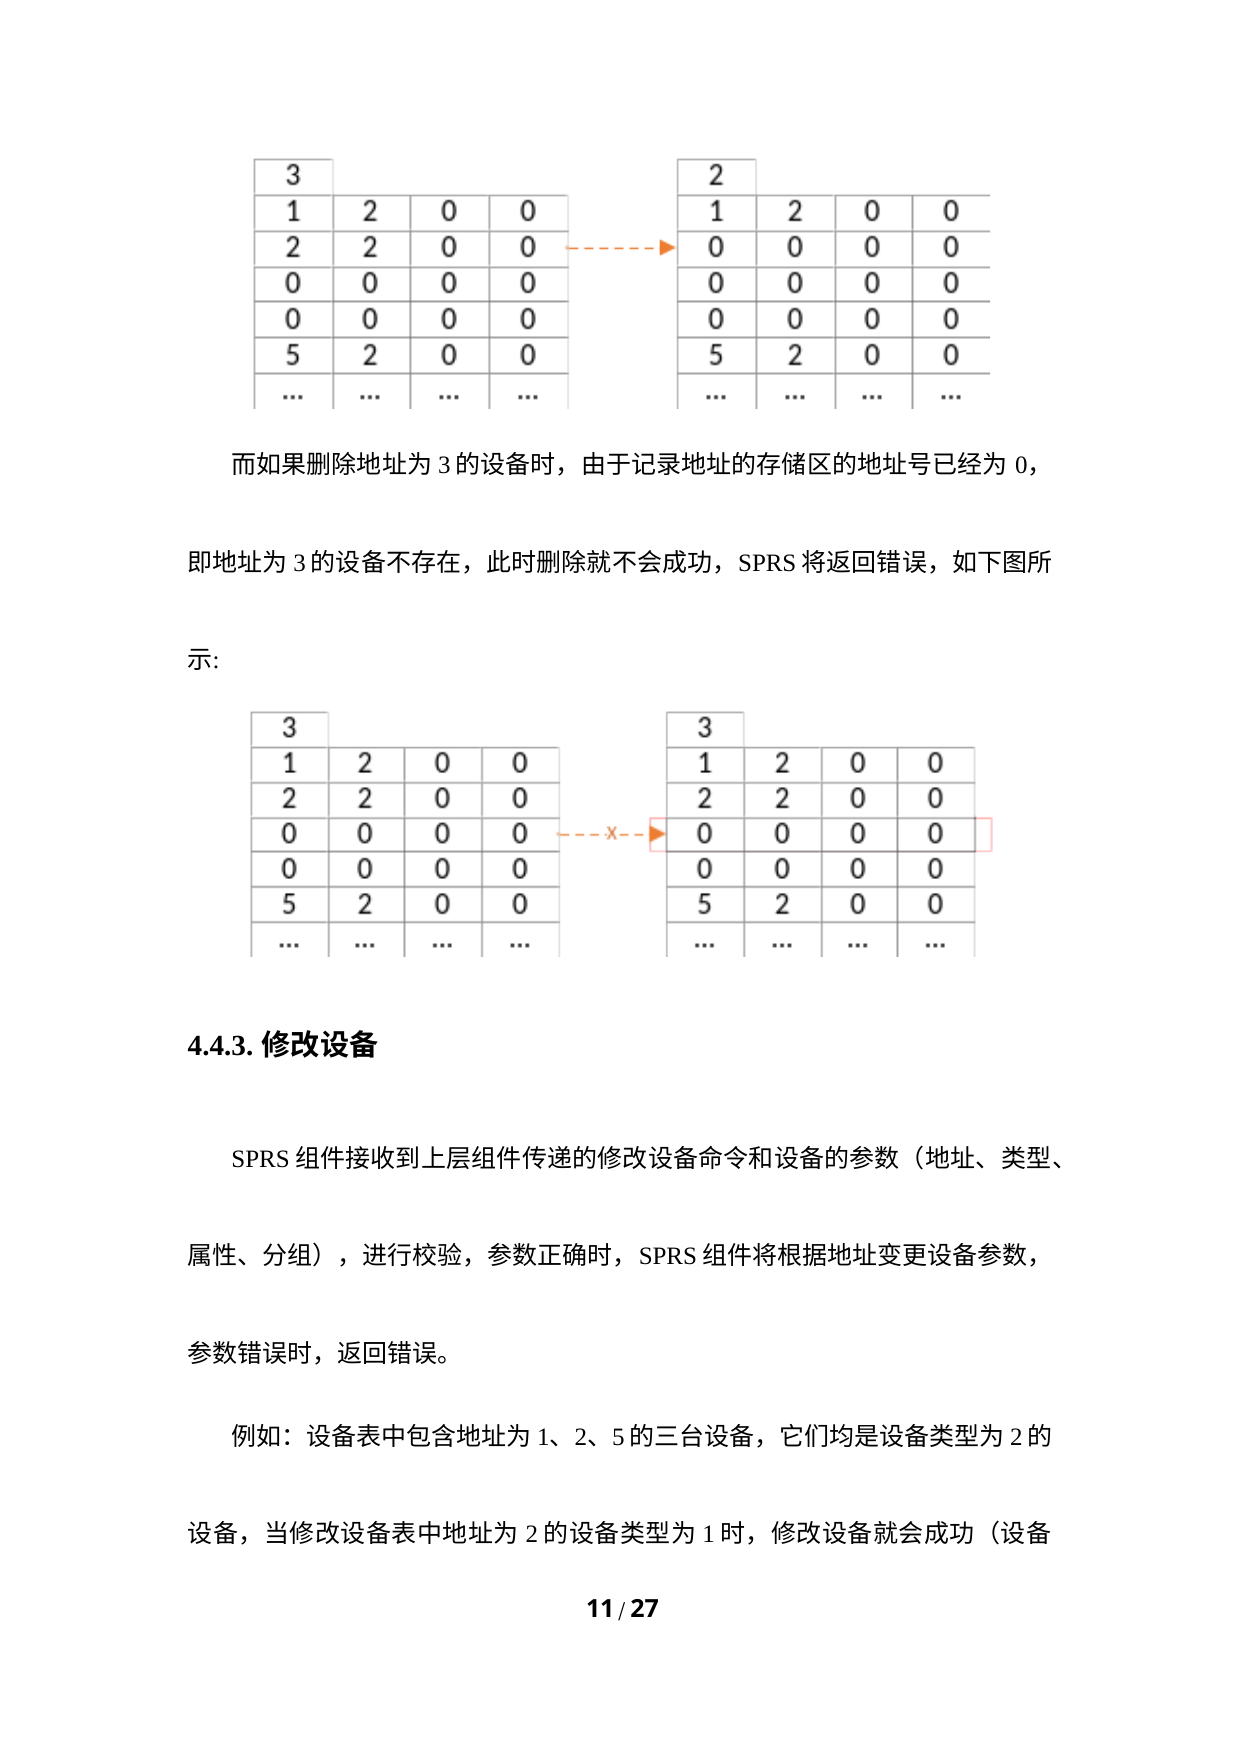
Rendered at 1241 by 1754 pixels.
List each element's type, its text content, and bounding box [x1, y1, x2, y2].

text 而如果删除地址为3的设备时，由于记录地址的存储区的地址号已经为0，即地址为3的设备不存在，此时删除就不会成功，SPRS将返回错误，如下图所示: [187, 430, 1053, 690]
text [187, 1402, 1053, 1564]
text SPRS组件接收到上层组件传递的修改设备命令和设备的参数（地址、类型、属性、分组），进行校验，参数正确时，SPRS组件将根据地址变更设备参数，参数错误时，返回错误。 [187, 1124, 1053, 1384]
subtitle 修改设备 [187, 1011, 1053, 1076]
